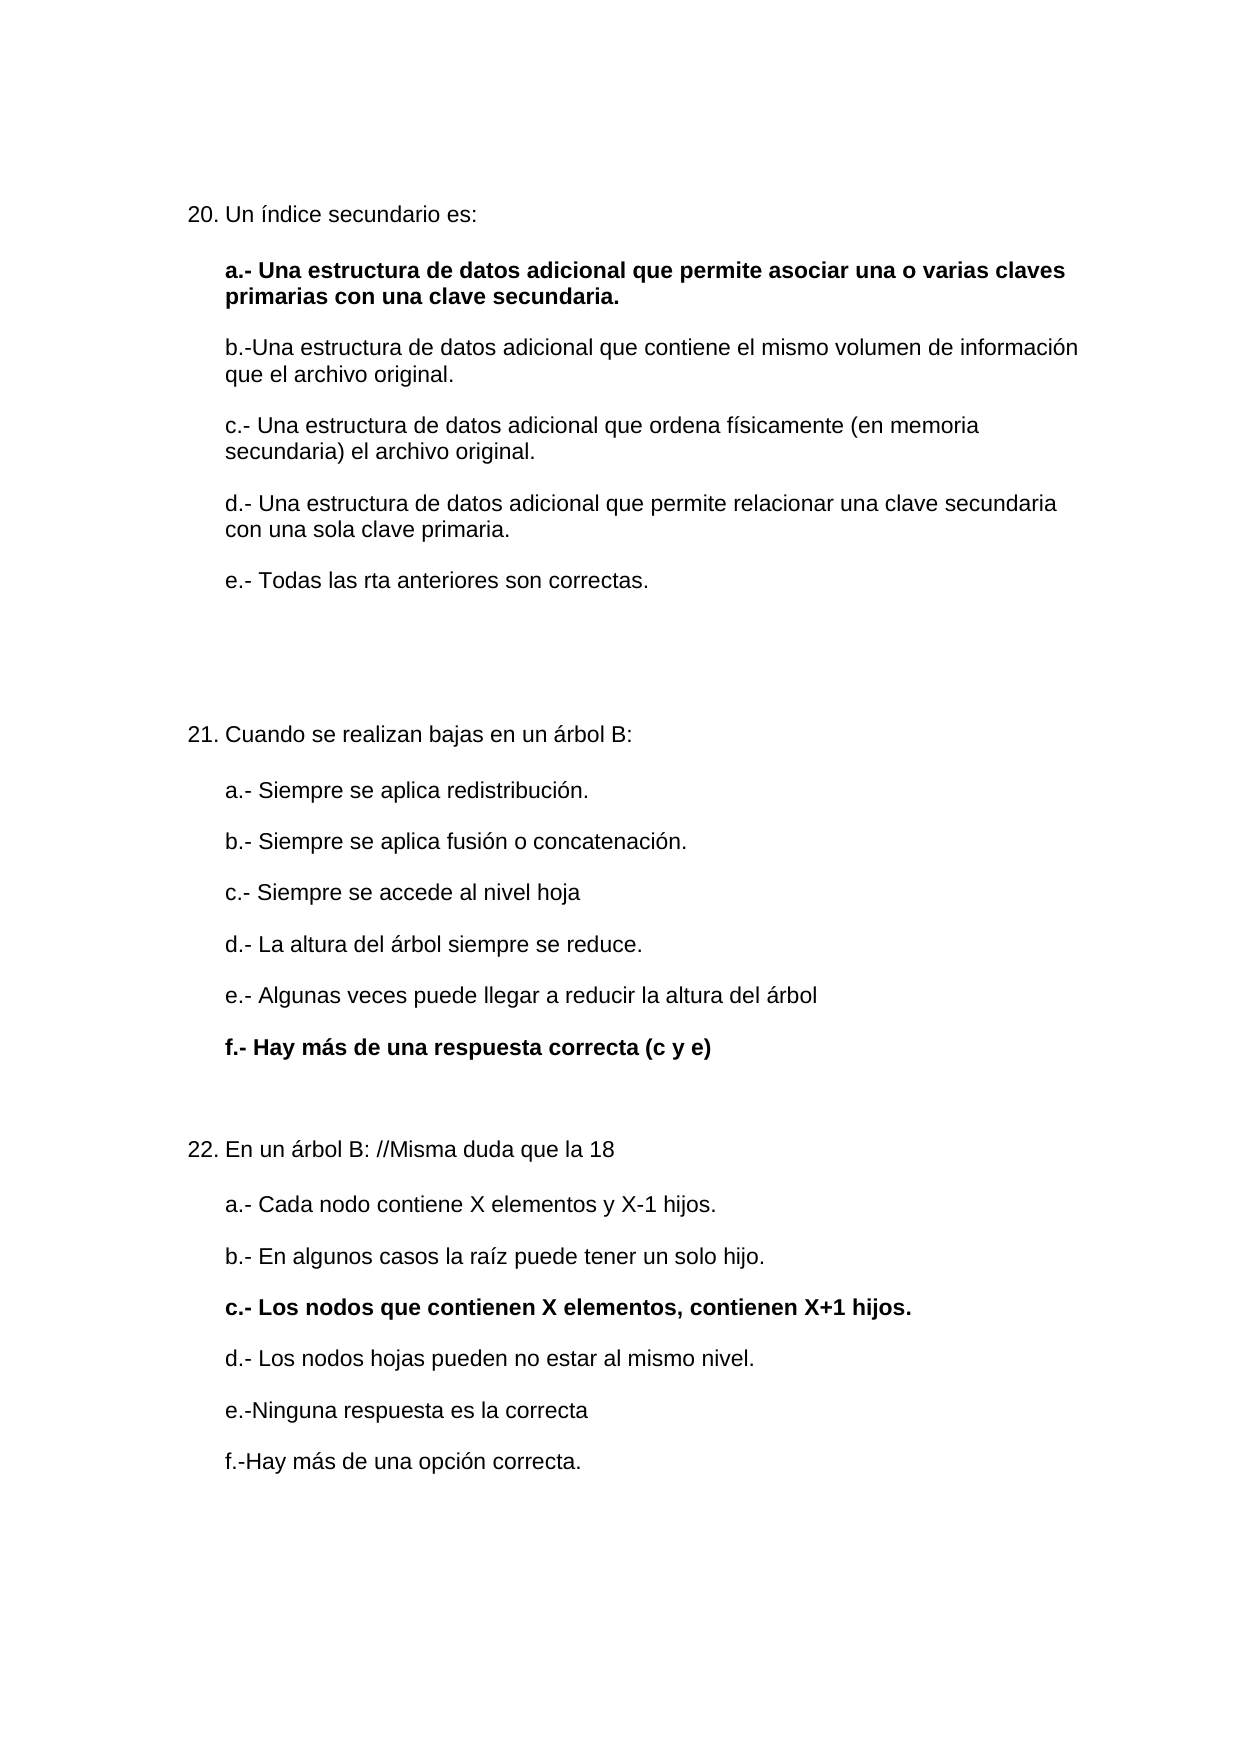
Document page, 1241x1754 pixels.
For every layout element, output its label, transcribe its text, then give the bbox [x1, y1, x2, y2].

text c.- Siempre se accede al nivel hoja [225, 879, 1090, 906]
text a.- Siempre se aplica redistribución. [225, 777, 1090, 803]
text a.- Cada nodo contiene X elementos y X-1 hijos. [225, 1191, 1090, 1218]
text f.-Hay más de una opción correcta. [225, 1448, 1090, 1474]
list Un índice secundario es: [187, 201, 1090, 228]
text d.- Los nodos hojas pueden no estar al mismo nivel. [225, 1345, 1090, 1372]
list En un árbol B: //Misma duda que la 18 [187, 1136, 1090, 1162]
text c.- Una estructura de datos adicional que ordena físicamente (en memoria secundaria) el archivo original. [225, 412, 1090, 465]
text a.- Una estructura de datos adicional que permite asociar una o varias claves primarias con una clave secundaria. [225, 257, 1090, 309]
text c.- Los nodos que contienen X elementos, contienen X+1 hijos. [225, 1294, 1090, 1320]
text b.- Siempre se aplica fusión o concatenación. [225, 828, 1090, 854]
text e.- Algunas veces puede llegar a reducir la altura del árbol [225, 982, 1090, 1008]
text b.- En algunos casos la raíz puede tener un solo hijo. [225, 1243, 1090, 1269]
text d.- Una estructura de datos adicional que permite relacionar una clave secundaria con una sola clave primaria. [225, 490, 1090, 542]
list Cuando se realizan bajas en un árbol B: [187, 721, 1090, 748]
text e.- Todas las rta anteriores son correctas. [225, 567, 1090, 594]
text f.- Hay más de una respuesta correcta (c y e) [225, 1033, 1090, 1060]
text d.- La altura del árbol siempre se reduce. [225, 931, 1090, 957]
text e.-Ninguna respuesta es la correcta [225, 1397, 1090, 1423]
text b.-Una estructura de datos adicional que contiene el mismo volumen de información que el archivo original. [225, 334, 1090, 387]
